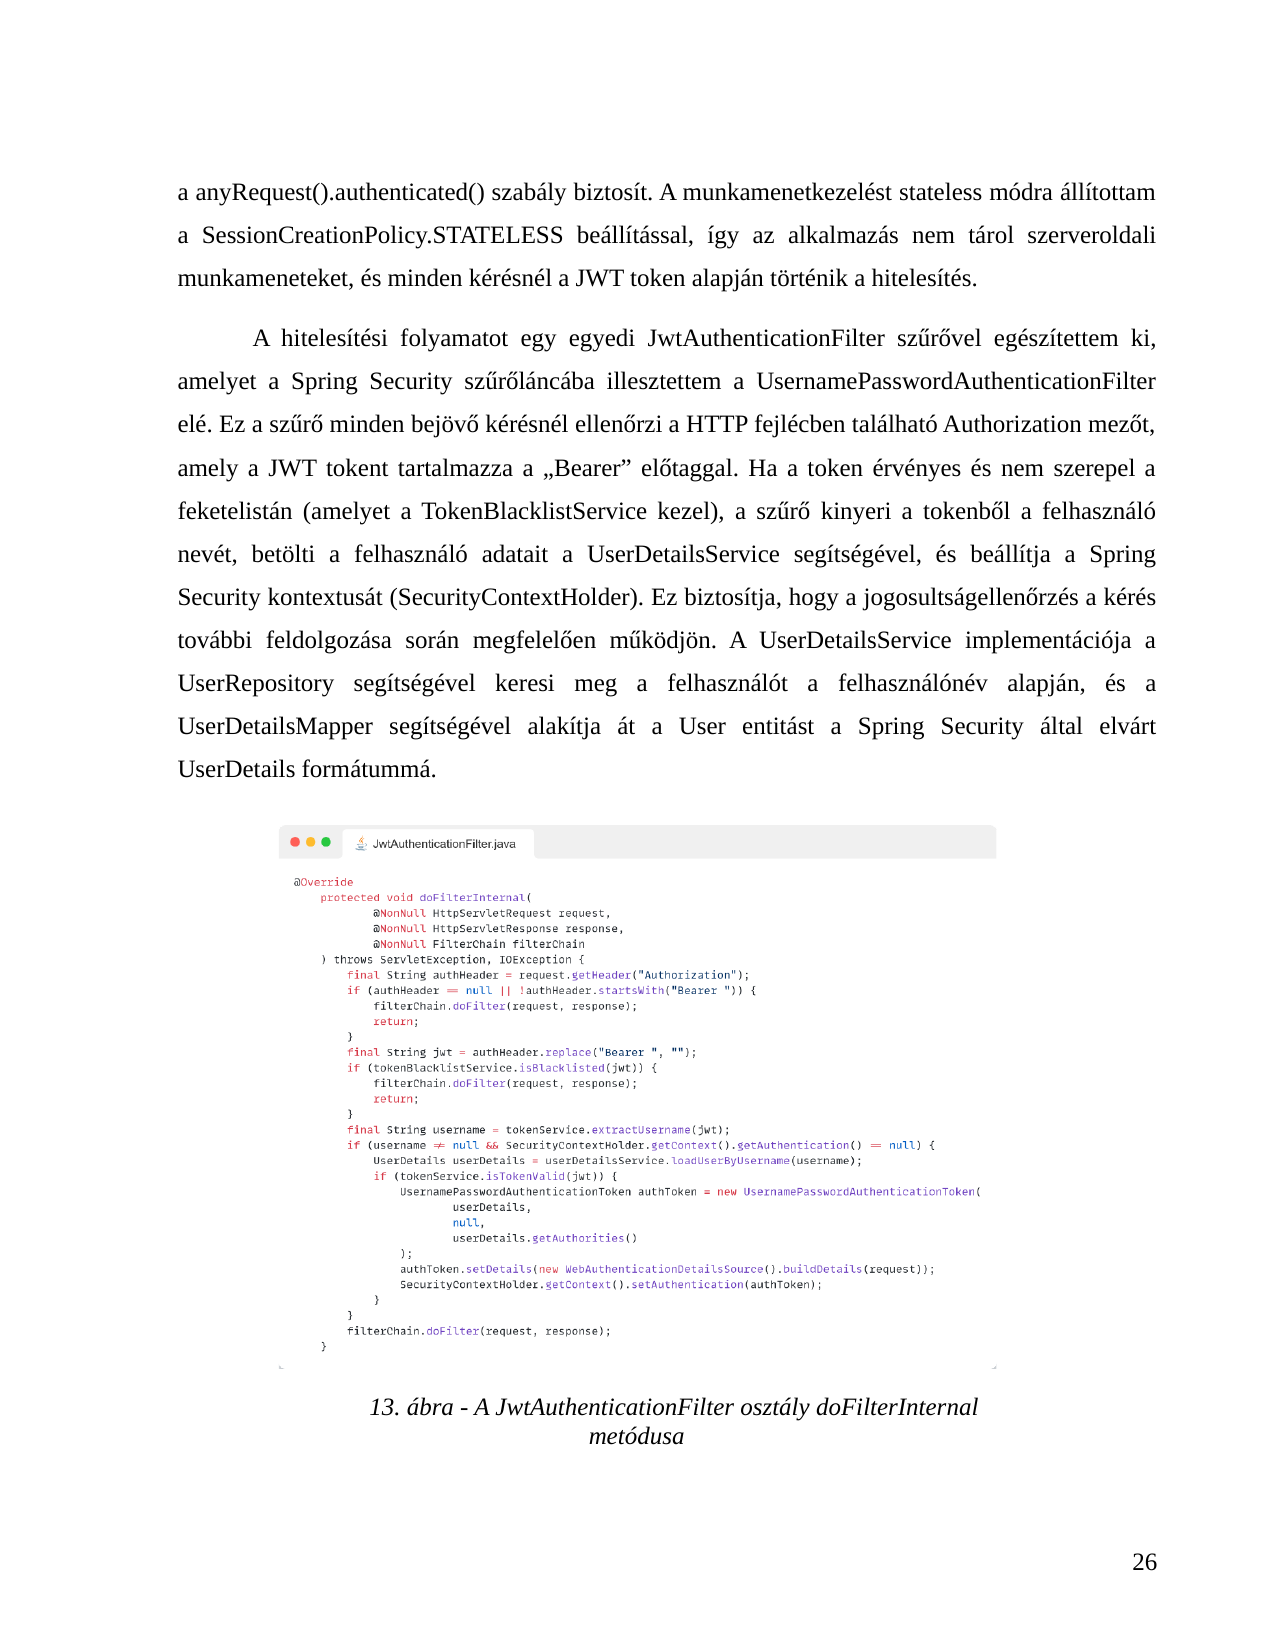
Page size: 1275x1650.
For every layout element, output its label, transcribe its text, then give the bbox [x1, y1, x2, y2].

picture [278, 825, 997, 1369]
text A hitelesítési folyamatot egy egyedi JwtAuthenticationFilter szűrővel egészítettem ki, amelyet a Spring Security szűrőláncába illesztettem a UsernamePasswordAuthenticationFilter elé. Ez a szűrő minden bejövő kérésnél ellenőrzi a HTTP fejlécben található Authorization mezőt, amely a JWT tokent tartalmazza a „Bearer” előtaggal. Ha a token érvényes és nem szerepel a feketelistán (amelyet a TokenBlacklistService kezel), a szűrő kinyeri a tokenből a felhasználó nevét, betölti a felhasználó adatait a UserDetailsService segítségével, és beállítja a Spring Security kontextusát (SecurityContextHolder). Ez biztosítja, hogy a jogosultságellenőrzés a kérés további feldolgozása során megfelelően működjön. A UserDetailsService implementációja a UserRepository segítségével keresi meg a felhasználót a felhasználónév alapján, és a UserDetailsMapper segítségével alakítja át a User entitást a Spring Security által elvárt UserDetails formátummá. [177, 323, 1157, 783]
